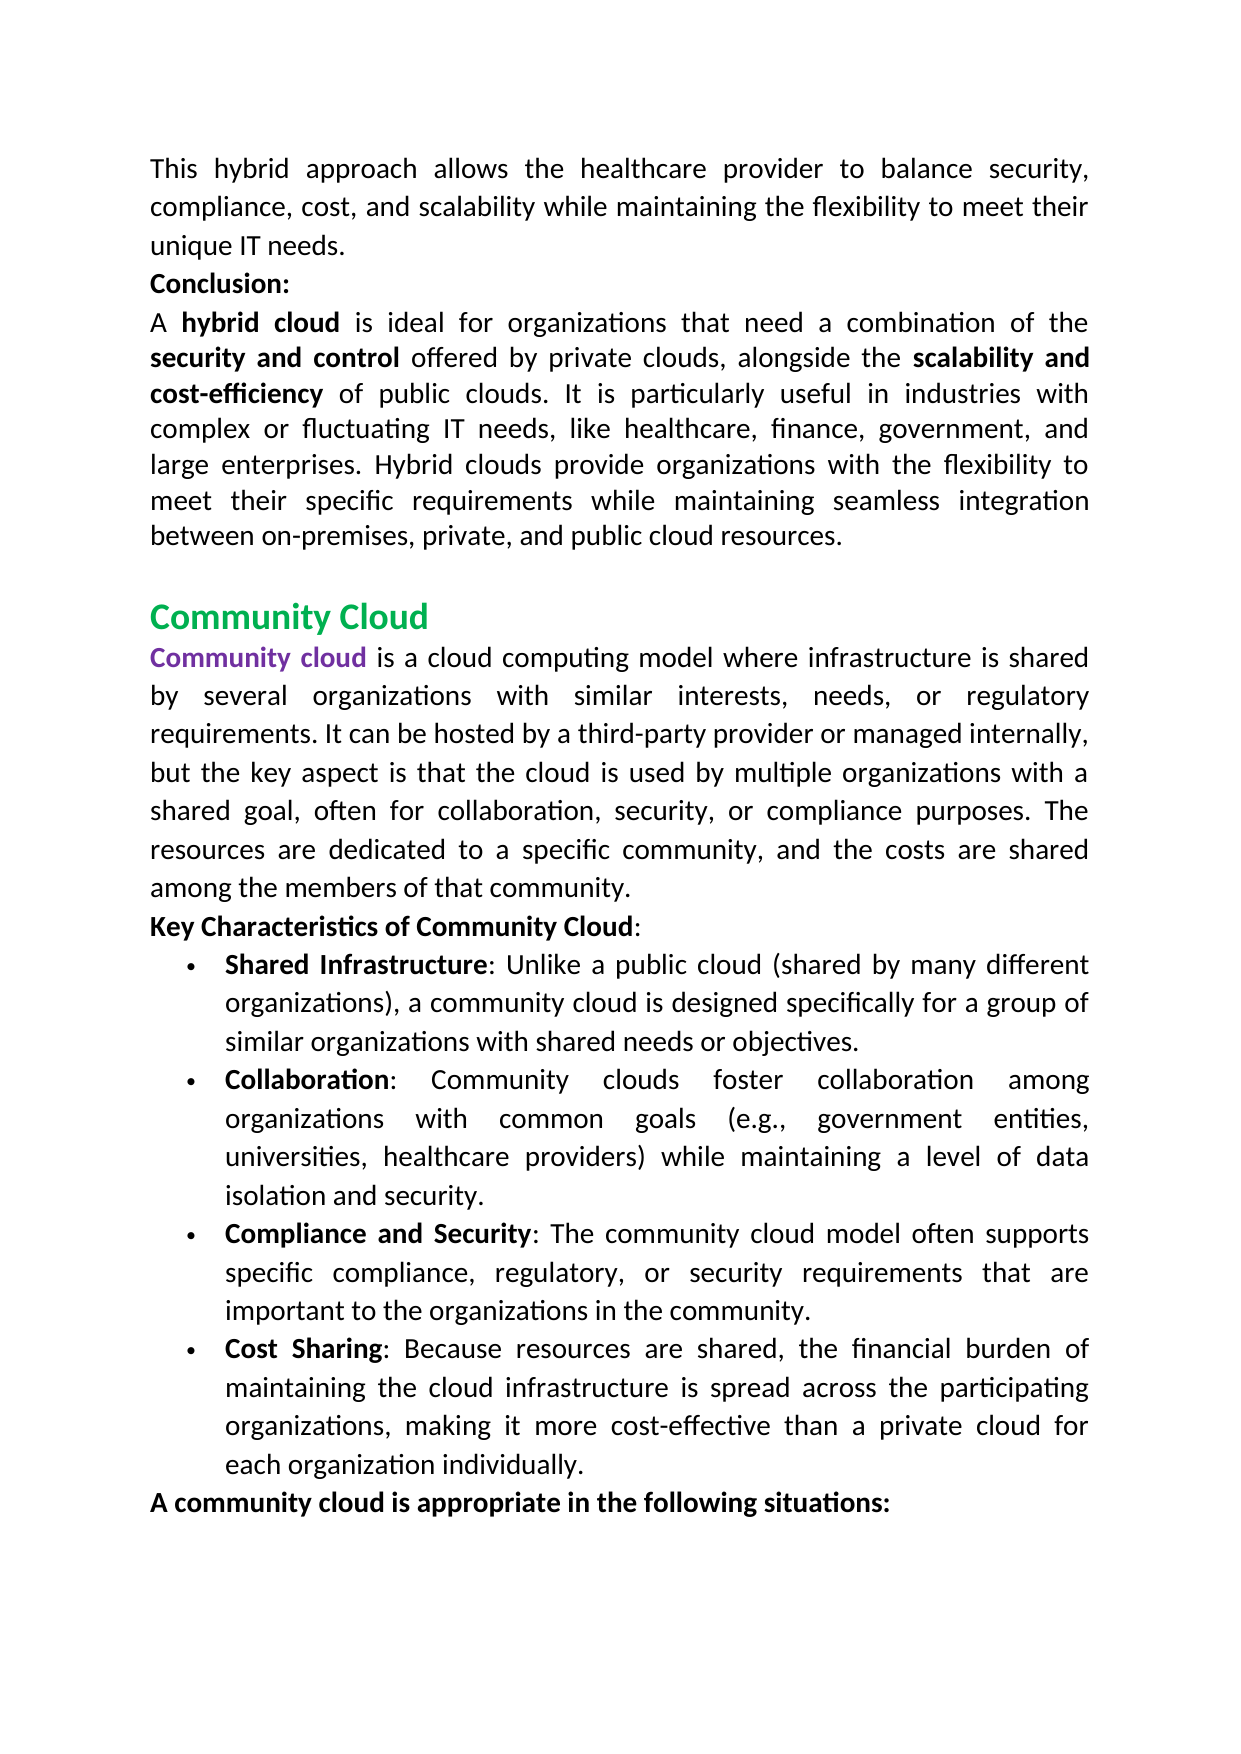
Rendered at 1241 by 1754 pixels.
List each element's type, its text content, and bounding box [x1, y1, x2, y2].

list Compliance and Security: The community cloud model often supports specific compliance, regulatory, or security requirements that are important to the organizations in the community. [187, 1215, 1090, 1328]
text A community cloud is appropriate in the following situations: [150, 1484, 1090, 1520]
text Key Characteristics of Community Cloud: [150, 908, 1090, 943]
list Cost Sharing: Because resources are shared, the financial burden of maintaining the cloud infrastructure is spread across the participating organizations, making it more cost-effective than a private cloud for each organization individually. [187, 1331, 1090, 1481]
list Shared Infrastructure: Unlike a public cloud (shared by many different organizations), a community cloud is designed specifically for a group of similar organizations with shared needs or objectives. [187, 946, 1090, 1059]
text This hybrid approach allows the healthcare provider to balance security, compliance, cost, and scalability while maintaining the flexibility to meet their unique IT needs. [150, 150, 1090, 262]
text Conclusion: [150, 265, 1090, 301]
list Collaboration: Community clouds foster collaboration among organizations with common goals (e.g., government entities, universities, healthcare providers) while maintaining a level of data isolation and security. [187, 1061, 1090, 1212]
text Community cloud is a cloud computing model where infrastructure is shared by several organizations with similar interests, needs, or regulatory requirements. It can be hosted by a third-party provider or managed internally, but the key aspect is that the cloud is used by multiple organizations with a shared goal, often for collaboration, security, or compliance purposes. The resources are dedicated to a specific community, and the costs are shared among the members of that community. [150, 639, 1090, 905]
text A hybrid cloud is ideal for organizations that need a combination of the security and control offered by private clouds, alongside the scalability and cost-efficiency of public clouds. It is particularly useful in industries with complex or fluctuating IT needs, like healthcare, finance, government, and large enterprises. Hybrid clouds provide organizations with the flexibility to meet their specific requirements while maintaining seamless integration between on-premises, private, and public cloud resources. [150, 304, 1090, 553]
text Community Cloud [150, 593, 1090, 639]
